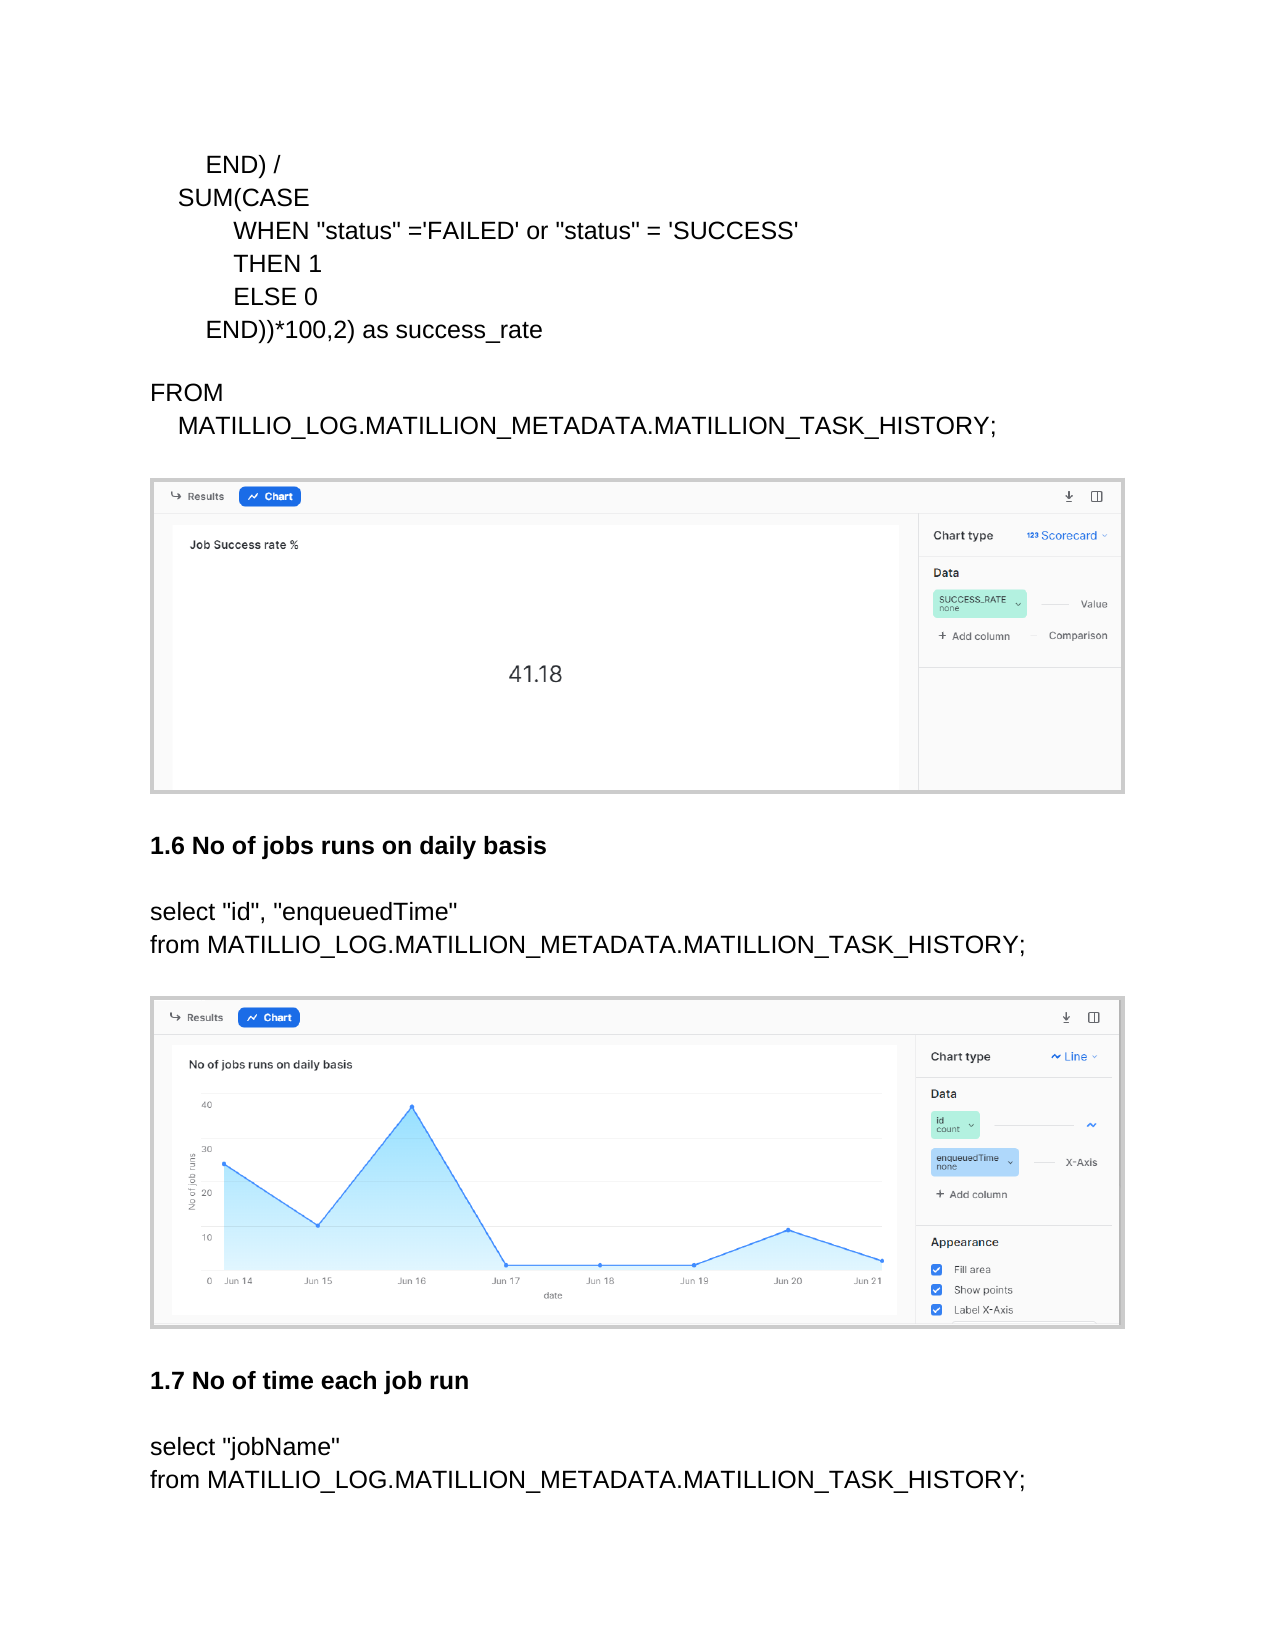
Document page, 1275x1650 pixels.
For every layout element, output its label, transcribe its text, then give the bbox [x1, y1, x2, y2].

text 1.7 No of time each job run [150, 1366, 1125, 1395]
text from MATILLIO_LOG.MATILLION_METADATA.MATILLION_TASK_HISTORY; [150, 930, 1125, 959]
text ELSE 0 [150, 282, 1125, 311]
text SUM(CASE [150, 183, 1125, 212]
picture [154, 482, 1121, 790]
text THEN 1 [150, 249, 1125, 278]
text from MATILLIO_LOG.MATILLION_METADATA.MATILLION_TASK_HISTORY; [150, 1465, 1125, 1494]
picture [154, 1000, 1121, 1325]
text WHEN "status" ='FAILED' or "status" = 'SUCCESS' [150, 216, 1125, 245]
text select "id", "enqueuedTime" [150, 897, 1125, 926]
text MATILLIO_LOG.MATILLION_METADATA.MATILLION_TASK_HISTORY; [150, 411, 1125, 440]
text END))*100,2) as success_rate [150, 315, 1125, 344]
text END) / [150, 150, 1125, 179]
text select "jobName" [150, 1432, 1125, 1461]
text FROM [150, 378, 1125, 407]
text 1.6 No of jobs runs on daily basis [150, 831, 1125, 860]
